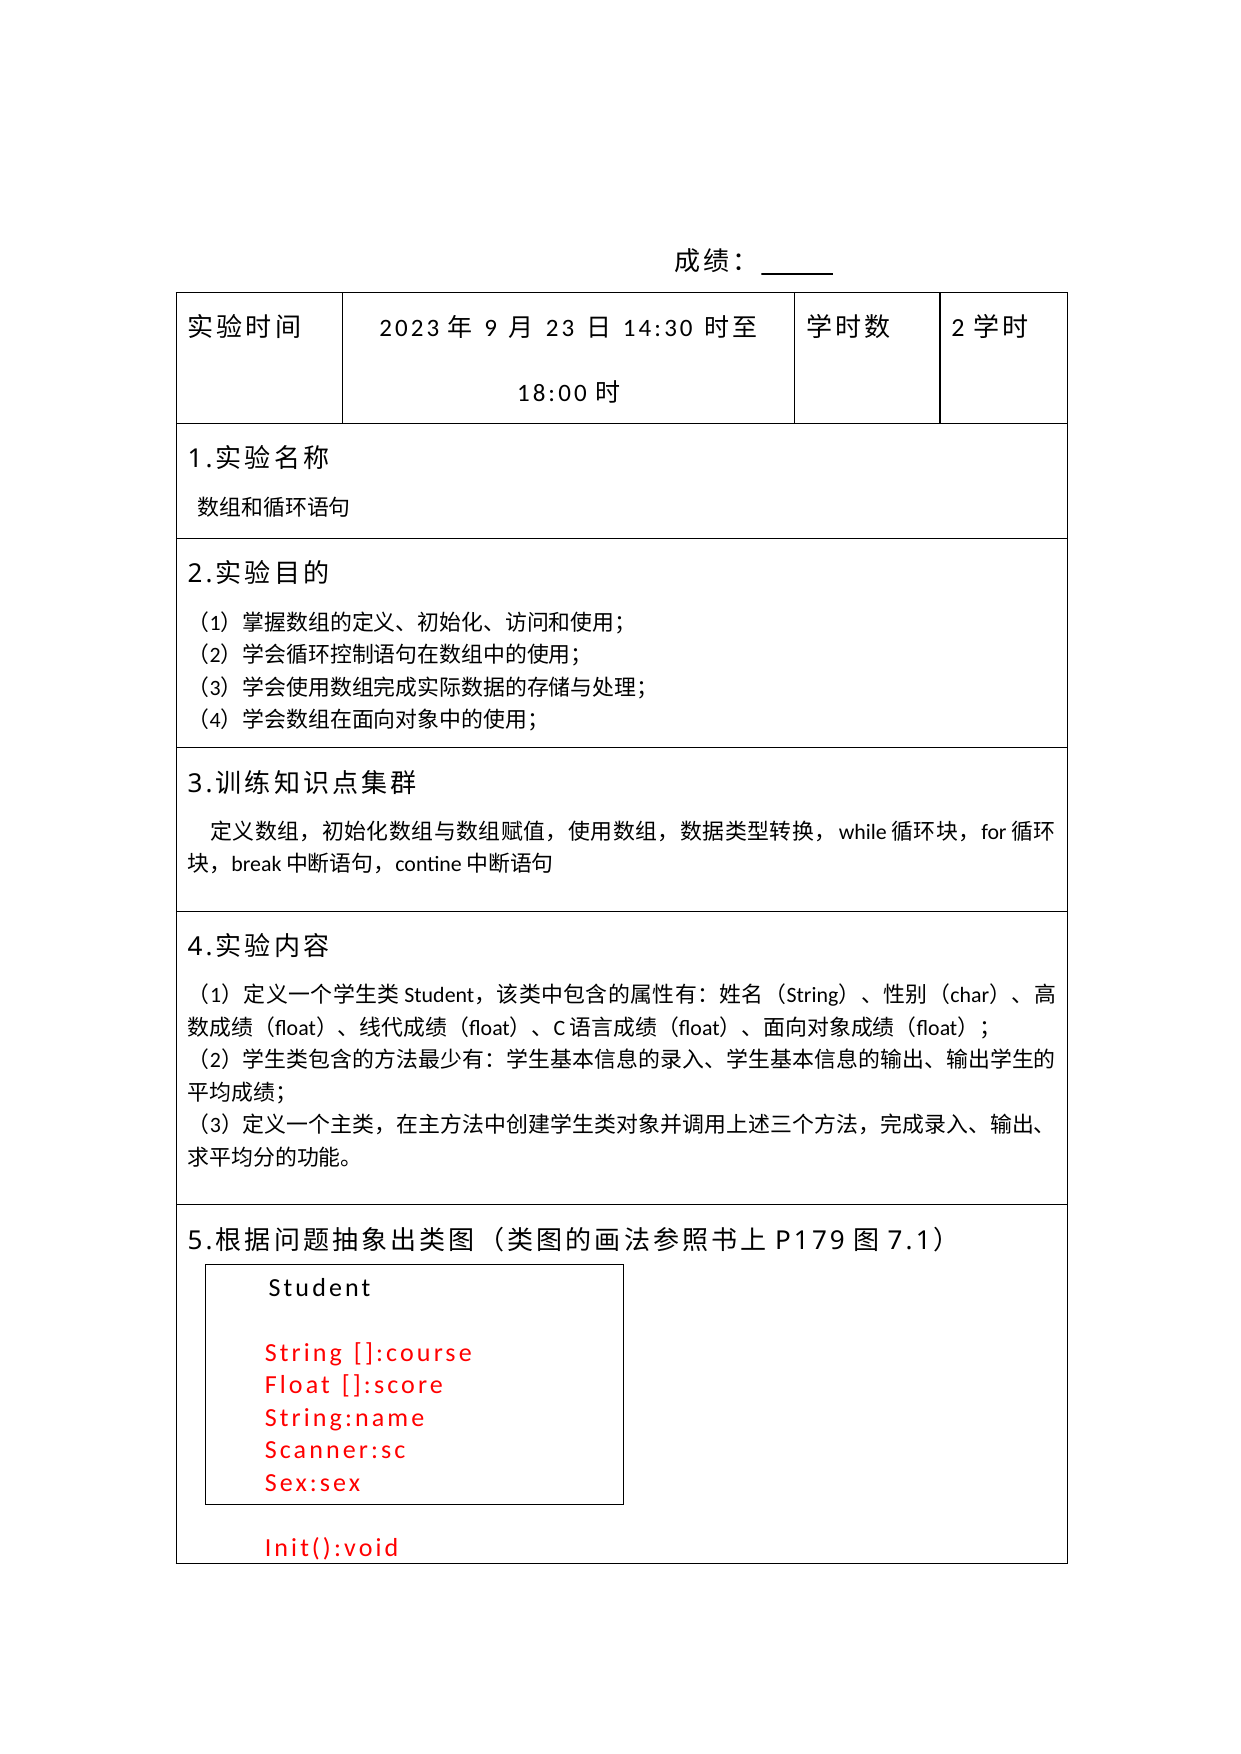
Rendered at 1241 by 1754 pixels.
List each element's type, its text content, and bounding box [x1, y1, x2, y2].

table_cell 1.实验名称 数组和循环语句 [177, 424, 1067, 538]
table_header 实验时间 [177, 293, 342, 423]
table_cell 2.实验目的 （1）掌握数组的定义、初始化、访问和使用； （2）学会循环控制语句在数组中的使用； （3）学会使用数组完成实际数据的存储与处理； （4）学会数组在面向对象中的使用； [177, 539, 1067, 747]
table_cell 3.训练知识点集群 定义数组，初始化数组与数组赋值，使用数组，数据类型转换，while循环块，for循环块，break中断语句，contine中断语句 [177, 748, 1067, 911]
table_header 2023年 9 月 23 日 14:30 时至 18:00时 [343, 293, 794, 423]
table_header 2学时 [941, 293, 1067, 423]
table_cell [177, 1205, 1067, 1563]
table_header 学时数 [795, 293, 939, 423]
text 成绩： [187, 227, 1053, 292]
table_cell 4.实验内容 （1）定义一个学生类Student，该类中包含的属性有：姓名（String）、性别（char）、高数成绩（float）、线代成绩（float）、C语言成绩（float）、面向对象成绩（float）； （2）学生类包含的方法最少有：学生基本信息的录入、学生基本信息的输出、输出学生的平均成绩； （3）定义一个主类，在主方法中创建学生类对象并调用上述三个方法，完成录入、输出、求平均分的功能。 [177, 912, 1067, 1204]
